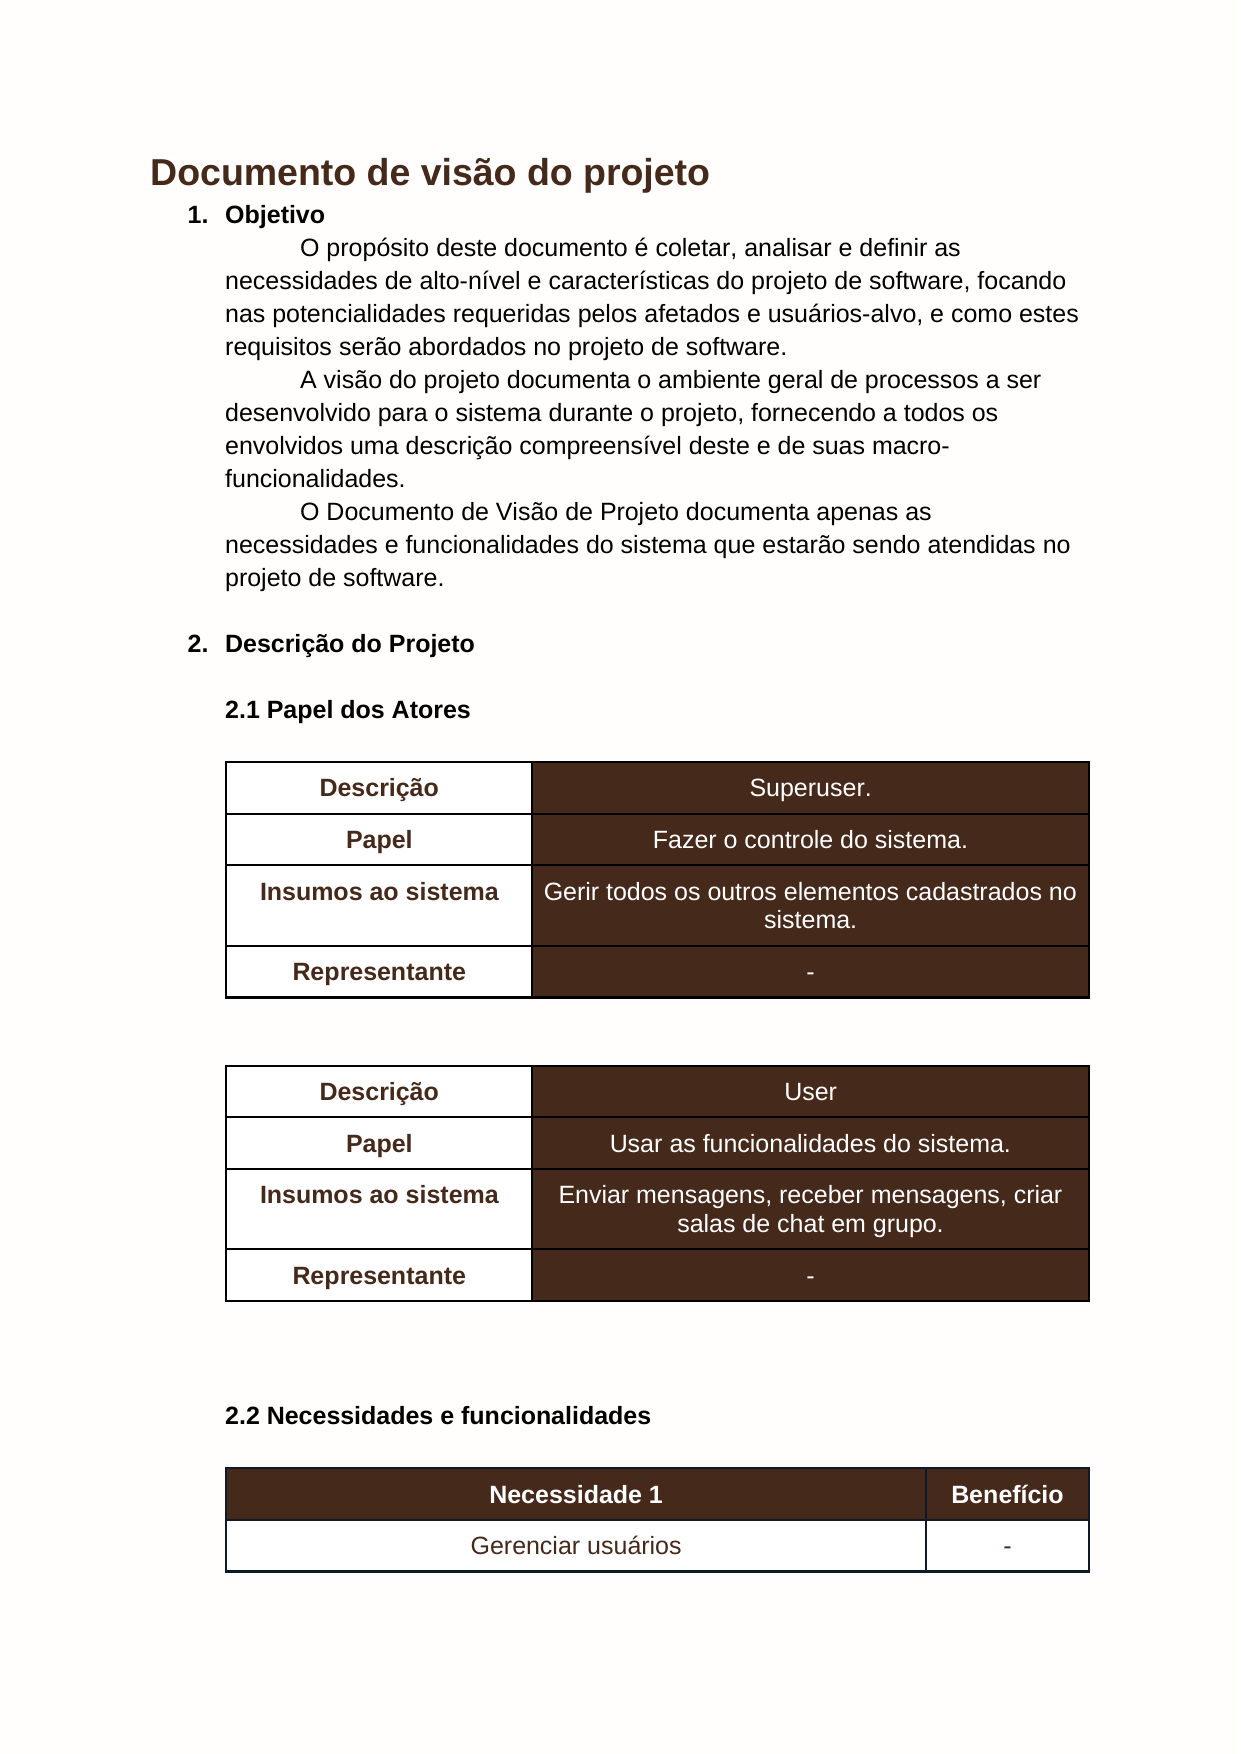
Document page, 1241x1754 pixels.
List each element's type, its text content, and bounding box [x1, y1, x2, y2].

table_cell - [533, 947, 1088, 996]
text 2.1 Papel dos Atores [225, 695, 1090, 724]
table_cell Insumos ao sistema [227, 1170, 531, 1248]
text 2.2 Necessidades e funcionalidades [225, 1401, 1090, 1430]
table_cell - [927, 1521, 1088, 1570]
table_cell Representante [227, 1250, 531, 1300]
table_header Necessidade 1 [227, 1469, 925, 1519]
table_cell Usar as funcionalidades do sistema. [533, 1118, 1088, 1168]
text A visão do projeto documenta o ambiente geral de processos a ser desenvolvido para o sistema durante o projeto, fornecendo a todos os envolvidos uma descrição compreensível deste e de suas macro- [225, 365, 1090, 459]
table_cell Papel [227, 1118, 531, 1168]
table_header Benefício [927, 1469, 1088, 1519]
table_cell Insumos ao sistema [227, 866, 531, 945]
table_cell Gerenciar usuários [227, 1521, 925, 1570]
table_header Superuser. [533, 763, 1088, 813]
table_header Descrição [227, 763, 531, 813]
table_header User [533, 1067, 1088, 1116]
table_cell Gerir todos os outros elementos cadastrados no sistema. [533, 866, 1088, 945]
text O Documento de Visão de Projeto documenta apenas as necessidades e funcionalidades do sistema que estarão sendo atendidas no projeto de software. [225, 497, 1090, 592]
list Objetivo [187, 199, 1090, 228]
table_cell Representante [227, 947, 531, 996]
table_header Descrição [227, 1067, 531, 1116]
table_cell Fazer o controle do sistema. [533, 815, 1088, 864]
text O propósito deste documento é coletar, analisar e definir as necessidades de alto-nível e características do projeto de software, focando nas potencialidades requeridas pelos afetados e usuários-alvo, e como estes requisitos serão abordados no projeto de software. [225, 233, 1090, 360]
list Descrição do Projeto [187, 629, 1090, 658]
table_cell Papel [227, 815, 531, 864]
table_cell Enviar mensagens, receber mensagens, criar salas de chat em grupo. [533, 1170, 1088, 1248]
table_cell - [533, 1250, 1088, 1300]
text Documento de visão do projeto [150, 150, 1090, 193]
text funcionalidades. [150, 464, 1090, 492]
